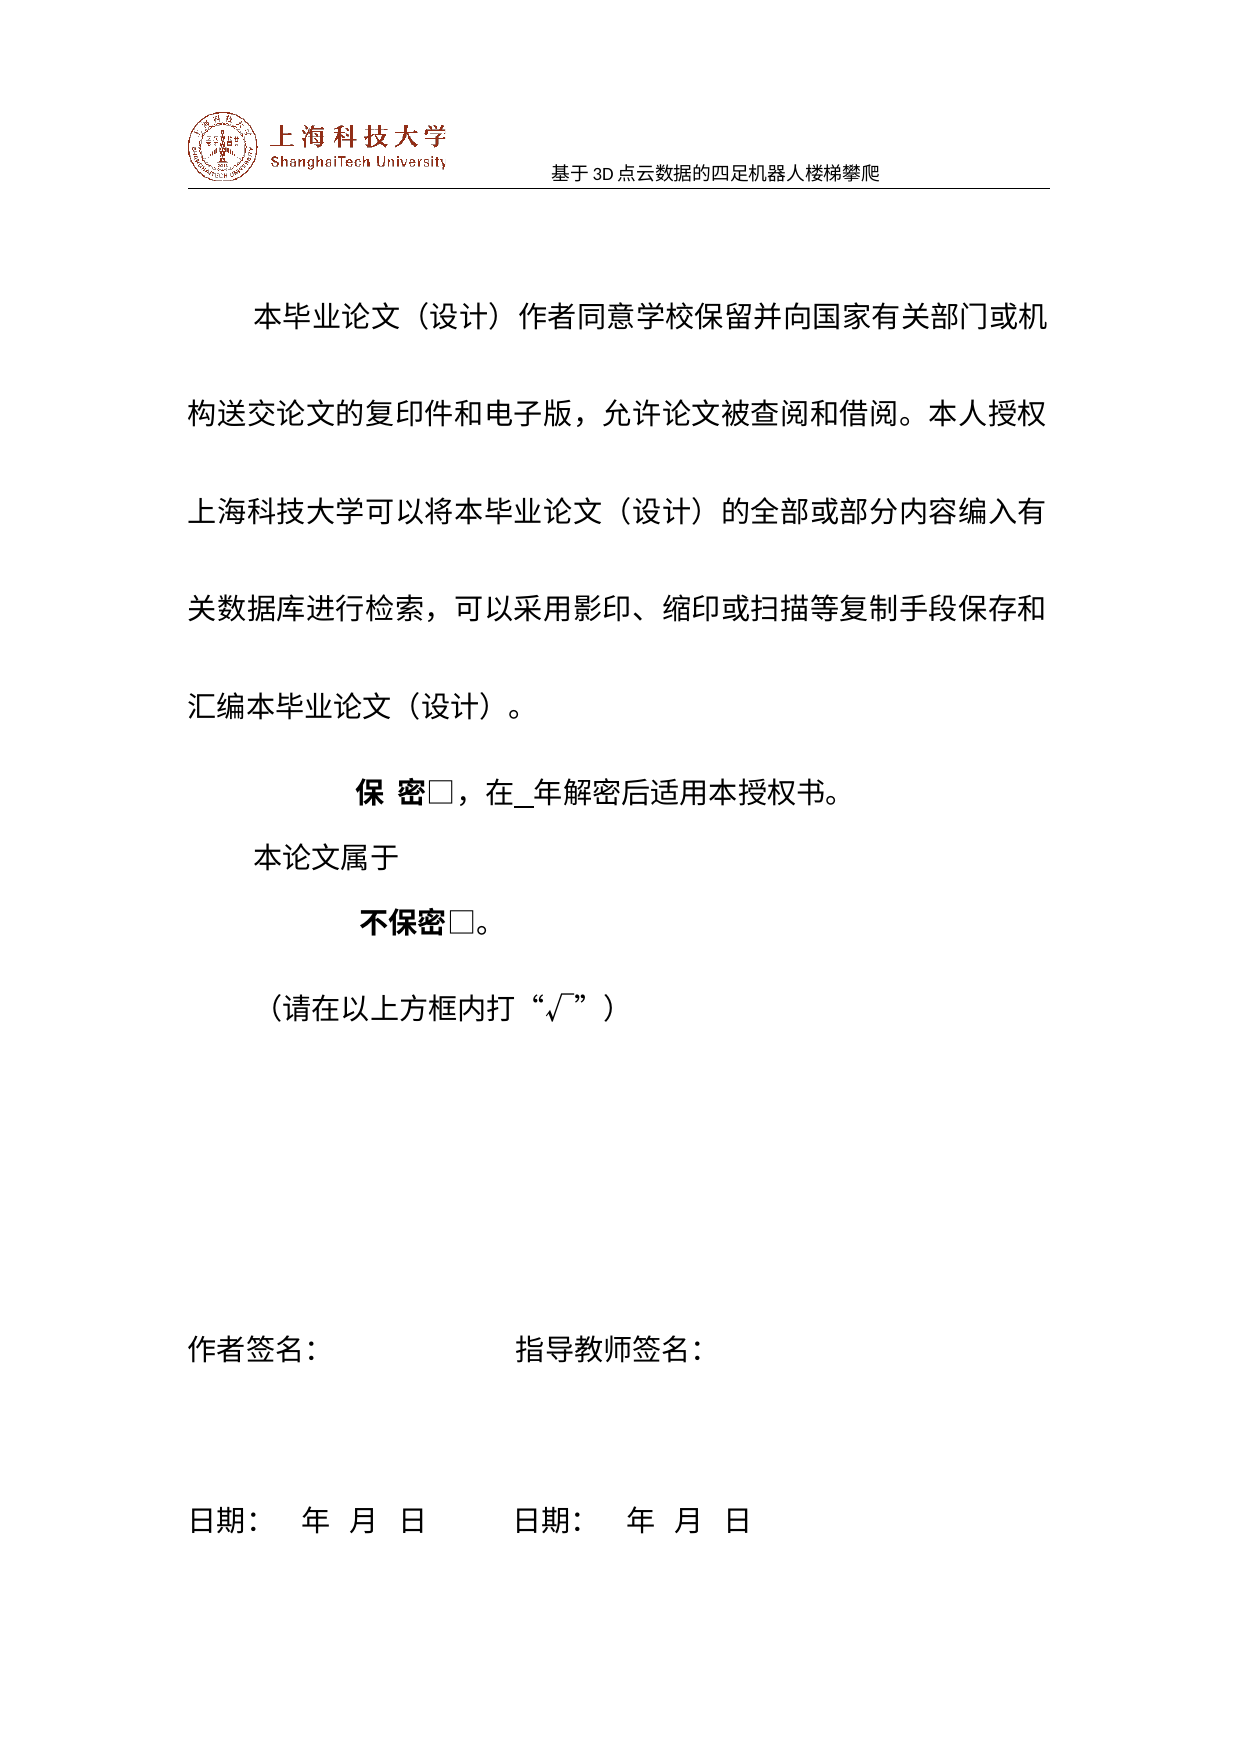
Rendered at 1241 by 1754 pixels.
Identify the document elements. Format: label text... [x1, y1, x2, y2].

text （请在以上方框内打“√”） [187, 974, 1050, 1039]
text 本论文属于 [187, 823, 1050, 888]
text 日期： 年 月 日 日期： 年 月 日 [187, 1486, 1050, 1551]
text 本毕业论文（设计）作者同意学校保留并向国家有关部门或机构送交论文的复印件和电子版，允许论文被查阅和借阅。本人授权上海科技大学可以将本毕业论文（设计）的全部或部分内容编入有关数据库进行检索，可以采用影印、缩印或扫描等复制手段保存和汇编本毕业论文（设计）。 [187, 282, 1050, 737]
text 保 密□，在 年解密后适用本授权书。 [187, 758, 1050, 823]
text 作者签名： 指导教师签名： [187, 1315, 1050, 1380]
picture [187, 111, 446, 181]
text 不保密□。 [187, 888, 1050, 953]
